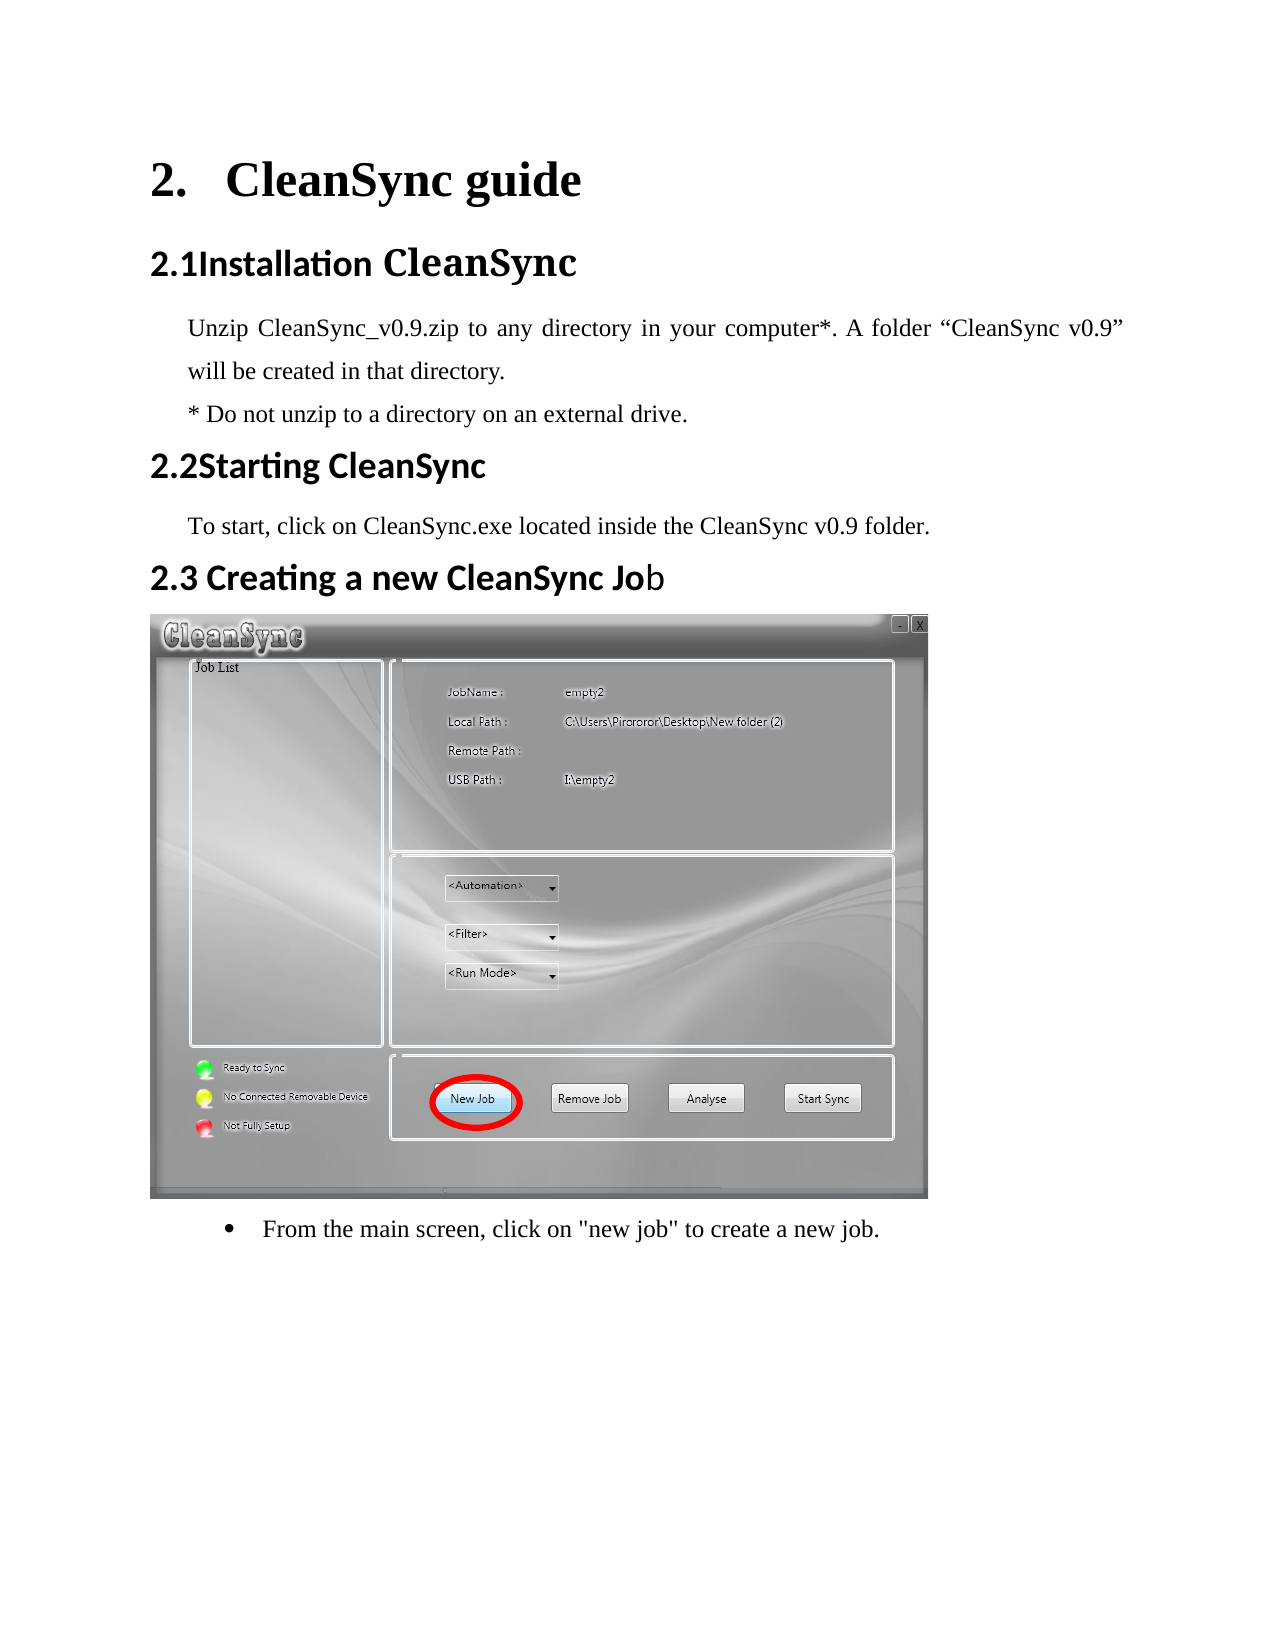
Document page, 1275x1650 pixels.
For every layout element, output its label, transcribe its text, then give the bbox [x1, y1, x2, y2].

subtitle 2.2Starting CleanSync [150, 442, 1125, 488]
subtitle CleanSync guide [150, 150, 1125, 207]
picture [150, 614, 929, 1199]
text Unzip CleanSync_v0.9.zip to any directory in your computer*. A folder “CleanSync v0.9” will be created in that directory. [187, 313, 1125, 385]
subtitle 2.1Installation CleanSync [150, 236, 1125, 287]
text To start, click on CleanSync.exe located inside the CleanSync v0.9 folder. [187, 511, 1125, 540]
list From the main screen, click on "new job" to create a new job. [225, 1214, 1125, 1243]
text * Do not unzip to a directory on an external drive. [187, 399, 1125, 428]
